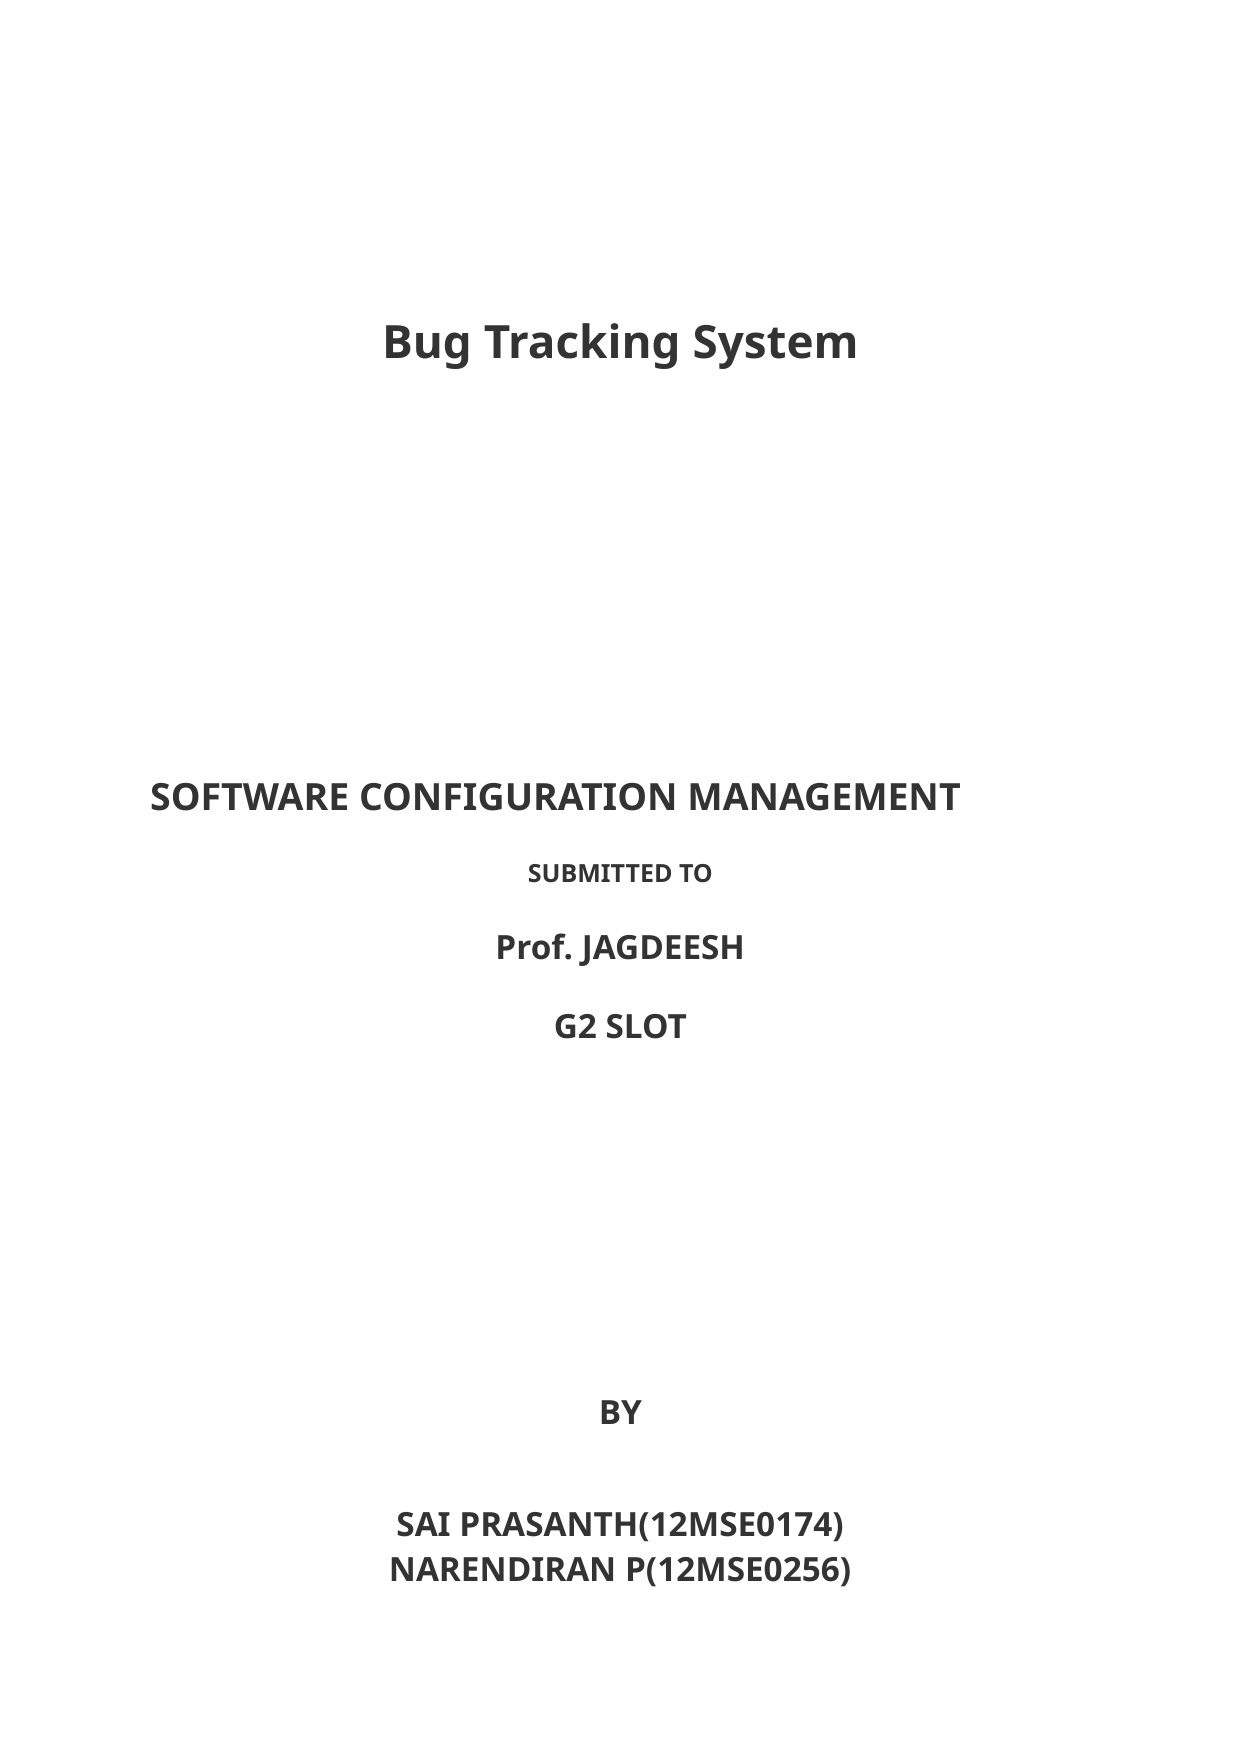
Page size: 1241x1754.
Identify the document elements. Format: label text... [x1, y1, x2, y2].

text SOFTWARE CONFIGURATION MANAGEMENT [150, 770, 1090, 821]
text Bug Tracking System [150, 310, 1090, 372]
text BY [150, 1389, 1090, 1434]
text G2 SLOT [150, 1003, 1090, 1048]
text SUBMITTED TO [150, 855, 1090, 889]
text SAI PRASANTH(12MSE0174) [150, 1500, 1090, 1546]
text Prof. JAGDEESH [150, 923, 1090, 969]
text NARENDIRAN P(12MSE0256) [150, 1546, 1090, 1591]
